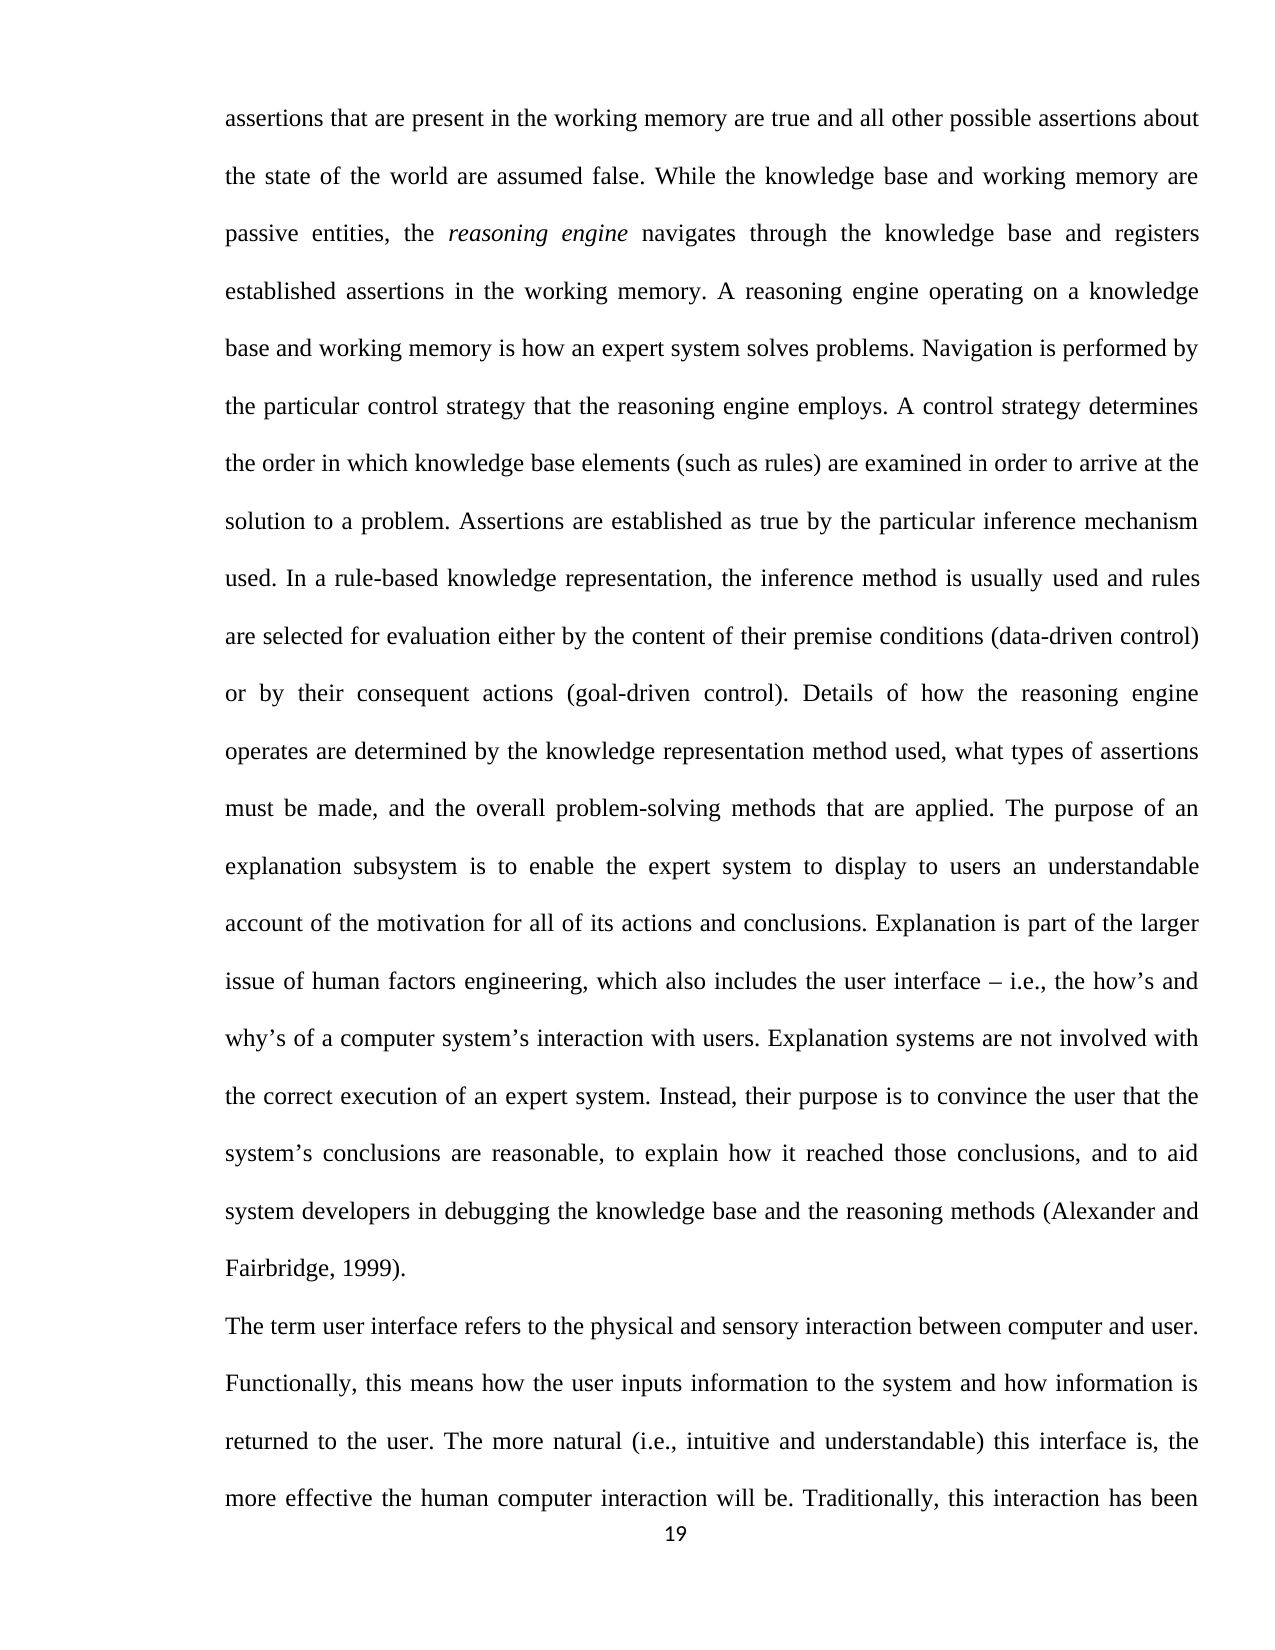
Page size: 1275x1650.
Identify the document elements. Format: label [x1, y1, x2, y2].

text [225, 1311, 1200, 1512]
text [225, 103, 1200, 1282]
